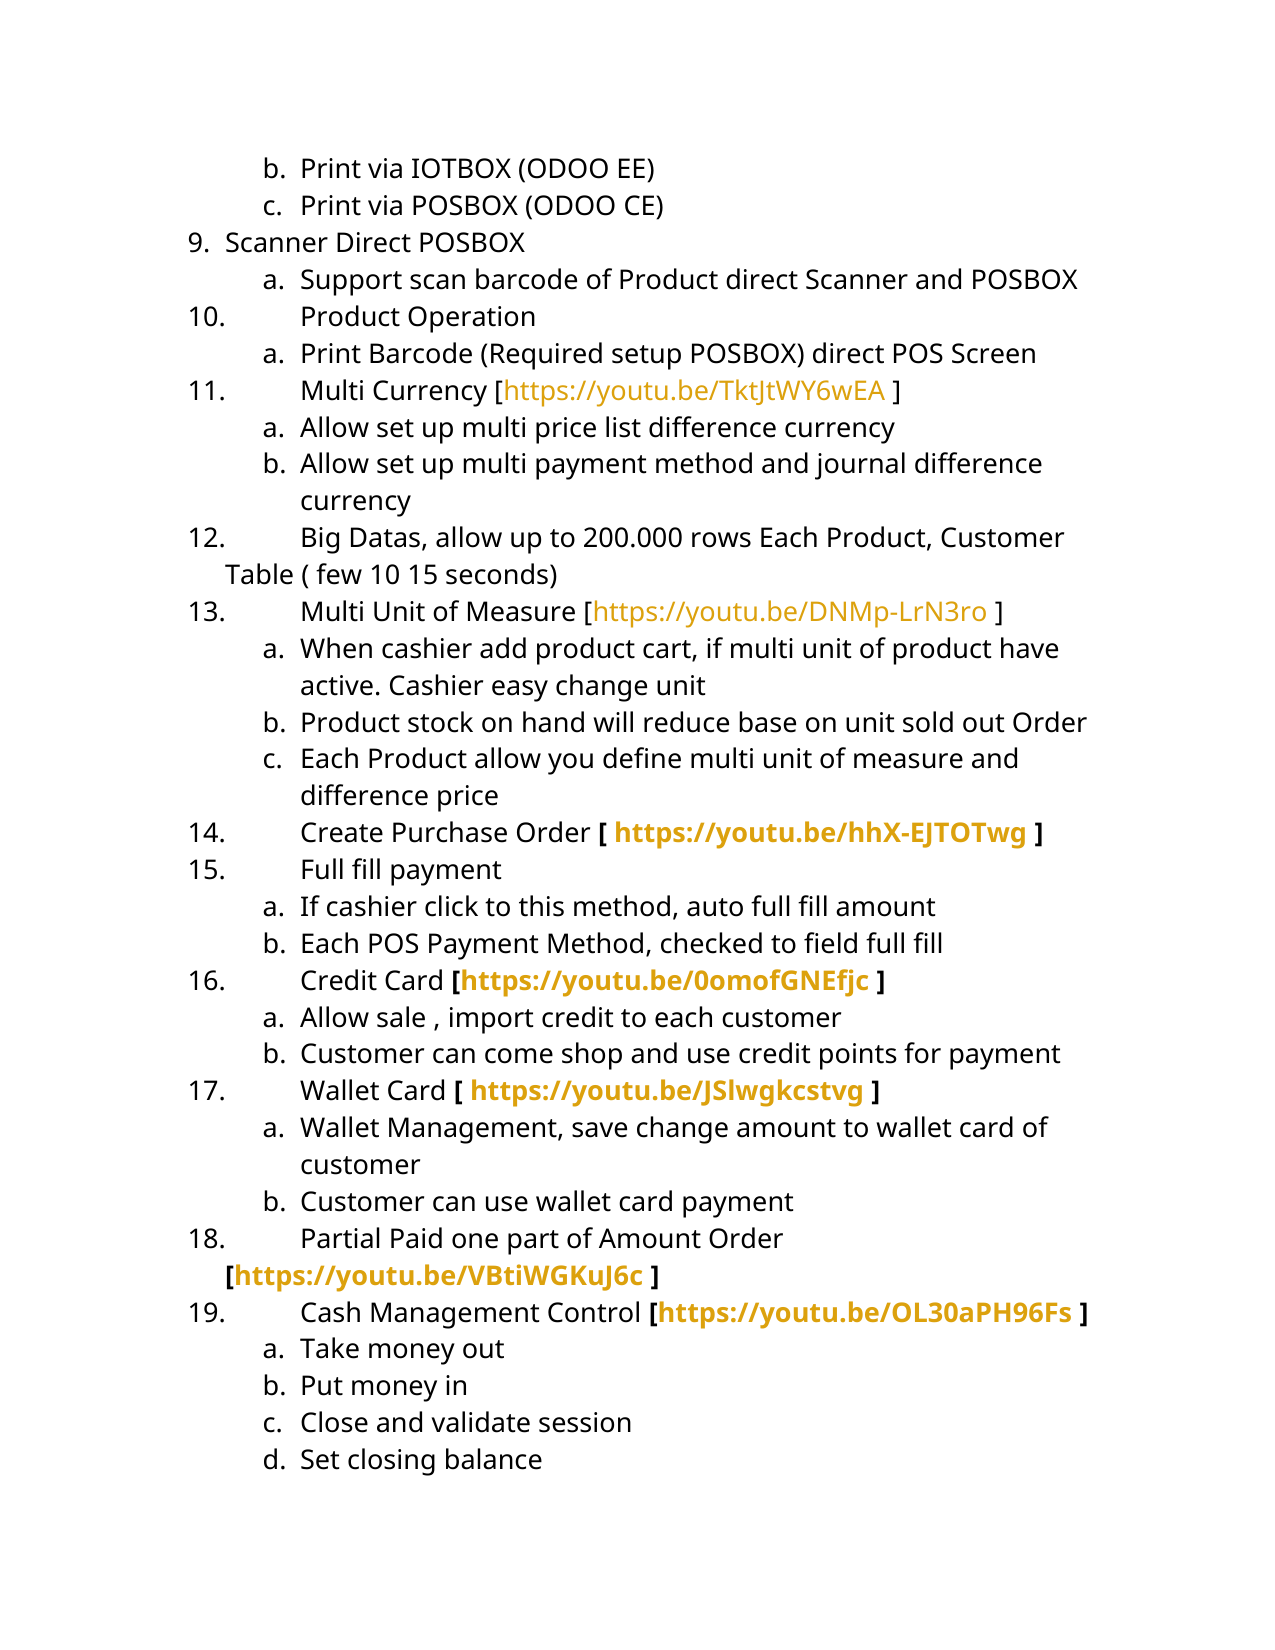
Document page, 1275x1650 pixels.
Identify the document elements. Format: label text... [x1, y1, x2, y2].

list Support scan barcode of Product direct Scanner and POSBOX [262, 261, 1125, 297]
list Partial Paid one part of Amount Order [https://youtu.be/VBtiWGKuJ6c ] [187, 1219, 1125, 1293]
list Wallet Management, save change amount to wallet card of customer [262, 1109, 1125, 1182]
list Set closing balance [262, 1441, 1125, 1477]
list Print Barcode (Required setup POSBOX) direct POS Screen [262, 334, 1125, 371]
list Create Purchase Order [ https://youtu.be/hhX-EJTOTwg ] [187, 814, 1125, 851]
list Close and validate session [262, 1404, 1125, 1441]
list Allow set up multi price list difference currency [262, 408, 1125, 445]
list Print via IOTBOX (ODOO EE) [262, 150, 1125, 187]
list When cashier add product cart, if multi unit of product have active. Cashier easy change unit [262, 629, 1125, 703]
list Multi Currency [https://youtu.be/TktJtWY6wEA ] [187, 371, 1125, 408]
list Customer can use wallet card payment [262, 1182, 1125, 1219]
list Product Operation [187, 297, 1125, 334]
list Print via POSBOX (ODOO CE) [262, 187, 1125, 224]
list Full fill payment [187, 851, 1125, 887]
list Each POS Payment Method, checked to field full fill [262, 924, 1125, 961]
list Allow sale , import credit to each customer [262, 998, 1125, 1035]
list Credit Card [https://youtu.be/0omofGNEfjc ] [187, 961, 1125, 998]
list Cash Management Control [https://youtu.be/OL30aPH96Fs ] [187, 1293, 1125, 1330]
list Take money out [262, 1330, 1125, 1367]
list Customer can come shop and use credit points for payment [262, 1035, 1125, 1072]
list Multi Unit of Measure [https://youtu.be/DNMp-LrN3ro ] [187, 592, 1125, 629]
list Each Product allow you define multi unit of measure and difference price [262, 740, 1125, 814]
list If cashier click to this method, auto full fill amount [262, 887, 1125, 924]
list Put money in [262, 1367, 1125, 1404]
list Big Datas, allow up to 200.000 rows Each Product, Customer Table ( few 10 15 seconds) [187, 519, 1125, 592]
list Product stock on hand will reduce base on unit sold out Order [262, 703, 1125, 740]
list Scanner Direct POSBOX [187, 224, 1125, 261]
list Wallet Card [ https://youtu.be/JSlwgkcstvg ] [187, 1072, 1125, 1109]
list Allow set up multi payment method and journal difference currency [262, 445, 1125, 519]
